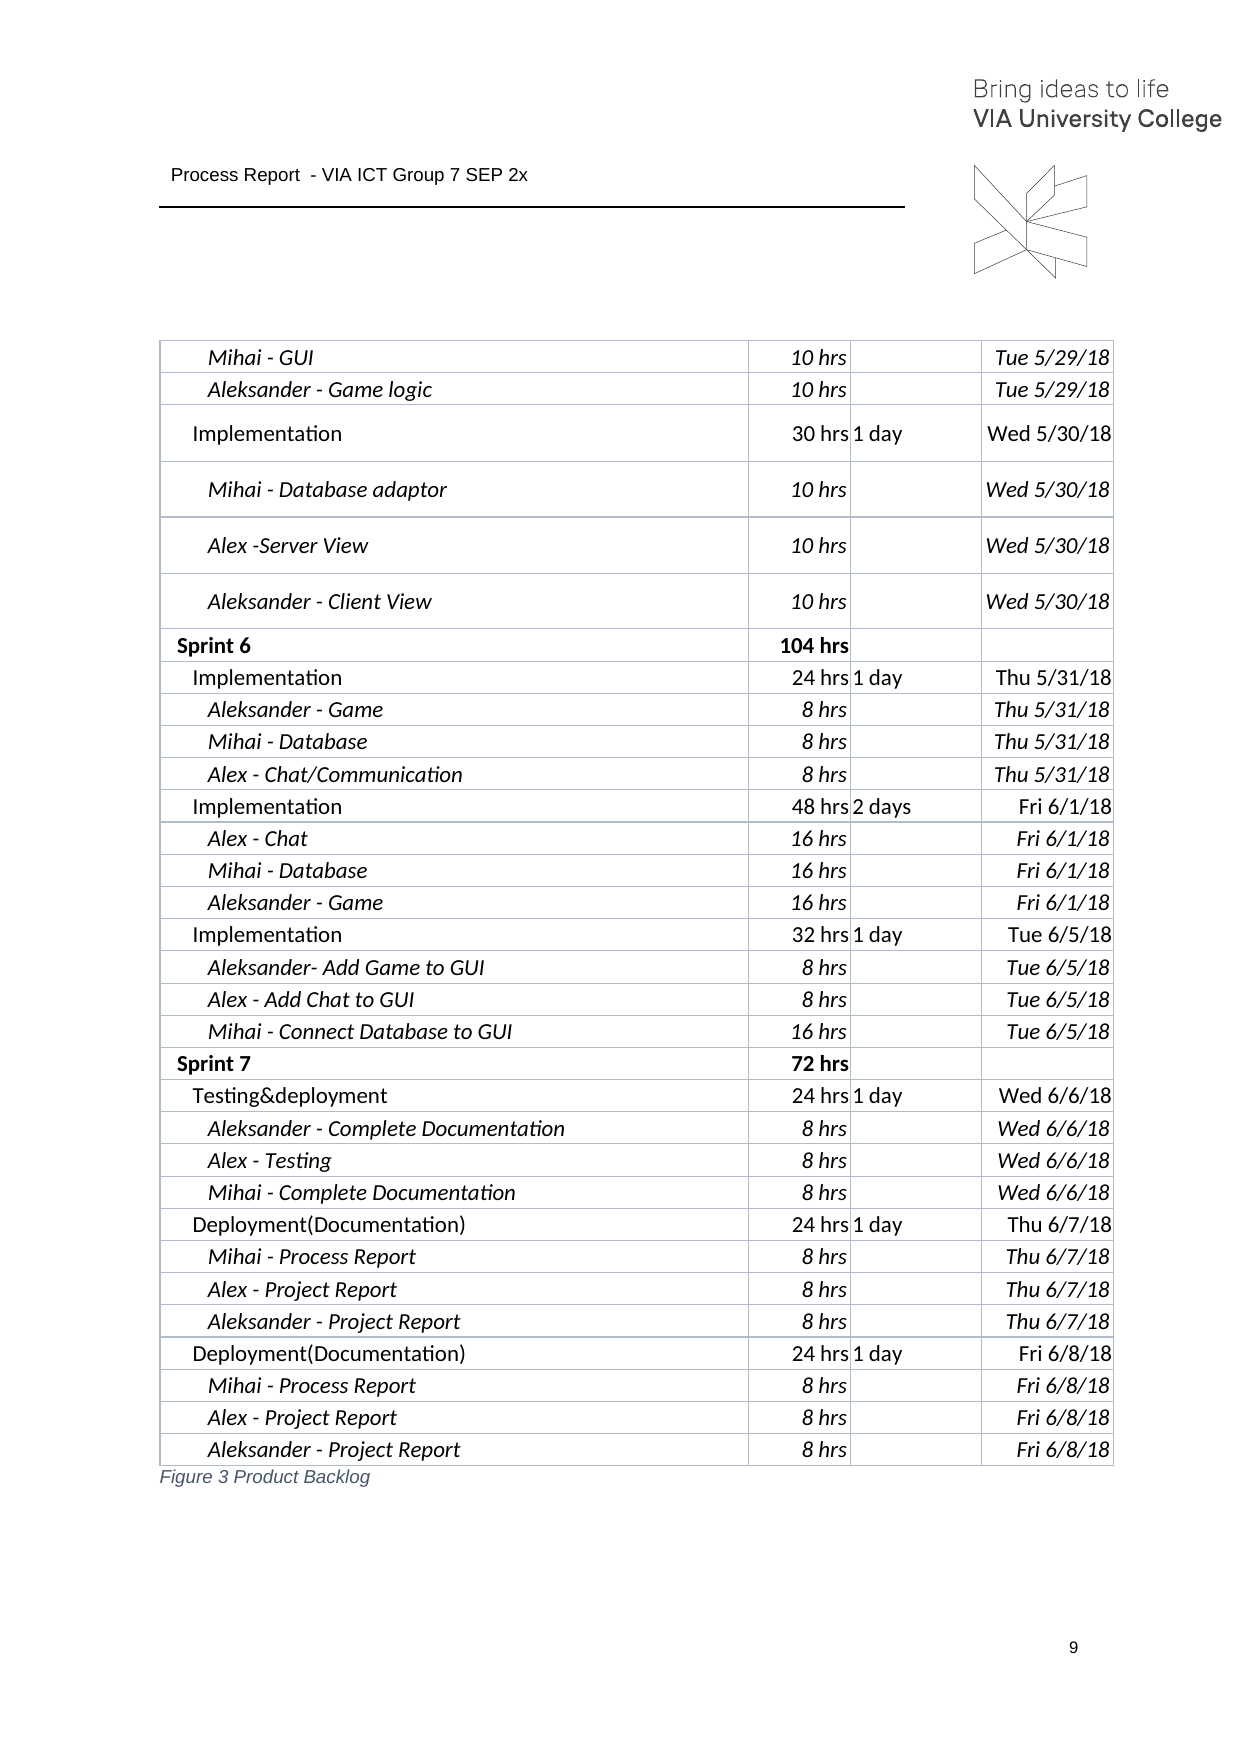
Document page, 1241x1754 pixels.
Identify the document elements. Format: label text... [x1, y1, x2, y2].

table_cell 1 day [851, 1080, 981, 1111]
table_cell Implementation [161, 919, 748, 950]
table_cell Tue 6/5/18 [982, 1016, 1113, 1047]
table_cell 8 hrs [749, 1112, 850, 1143]
table_cell 16 hrs [749, 887, 850, 918]
table_cell Mihai - Complete Documentation [161, 1177, 748, 1208]
table_cell [851, 1177, 981, 1208]
table_cell Alex - Project Report [161, 1273, 748, 1304]
table_cell [851, 694, 981, 725]
table_cell [851, 1305, 981, 1336]
table_cell Aleksander - Game [161, 694, 748, 725]
table_cell Tue 6/5/18 [982, 919, 1113, 950]
table_cell [851, 1048, 981, 1079]
table_cell 8 hrs [749, 984, 850, 1014]
table_cell Implementation [161, 405, 748, 461]
table_cell 104 hrs [749, 629, 850, 661]
table_cell [851, 1434, 981, 1465]
table_cell Wed 5/30/18 [982, 574, 1113, 628]
table_cell Thu 5/31/18 [982, 694, 1113, 725]
table_cell 24 hrs [749, 1338, 850, 1369]
table_cell Aleksander - Game [161, 887, 748, 918]
table_cell 8 hrs [749, 726, 850, 757]
table_cell [851, 341, 981, 372]
table_cell Implementation [161, 662, 748, 693]
table_cell [851, 373, 981, 404]
table_cell 24 hrs [749, 1209, 850, 1240]
table_cell Aleksander - Client View [161, 574, 748, 628]
table_cell 8 hrs [749, 951, 850, 982]
table_cell Aleksander - Game logic [161, 373, 748, 404]
table_cell Thu 5/31/18 [982, 662, 1113, 693]
table_cell 8 hrs [749, 758, 850, 789]
table_cell Mihai - Database [161, 726, 748, 757]
table_cell [851, 518, 981, 573]
table_cell 10 hrs [749, 341, 850, 372]
table_cell Tue 6/5/18 [982, 984, 1113, 1014]
table_cell Deployment(Documentation) [161, 1209, 748, 1240]
table_cell Wed 5/30/18 [982, 462, 1113, 516]
table_cell Tue 5/29/18 [982, 341, 1113, 372]
table_cell 2 days [851, 790, 981, 821]
table_cell Thu 5/31/18 [982, 758, 1113, 789]
table_cell [851, 758, 981, 789]
table_cell [851, 1273, 981, 1304]
table_cell 1 day [851, 662, 981, 693]
table_cell 10 hrs [749, 574, 850, 628]
table_cell Alex - Chat [161, 823, 748, 854]
table_cell Fri 6/8/18 [982, 1434, 1113, 1465]
table_cell Thu 6/7/18 [982, 1241, 1113, 1272]
table_cell 16 hrs [749, 823, 850, 854]
table_cell Implementation [161, 790, 748, 821]
table_cell [851, 726, 981, 757]
table_cell [851, 855, 981, 886]
table_cell Fri 6/1/18 [982, 823, 1113, 854]
table_cell 16 hrs [749, 855, 850, 886]
table_cell [851, 951, 981, 982]
table_cell [851, 1370, 981, 1401]
table_cell Thu 6/7/18 [982, 1305, 1113, 1336]
table_cell Thu 6/7/18 [982, 1209, 1113, 1240]
table_cell Mihai - GUI [161, 341, 748, 372]
table_cell 8 hrs [749, 1305, 850, 1336]
table_cell Mihai - Database adaptor [161, 462, 748, 516]
table_cell [851, 823, 981, 854]
table_cell 72 hrs [749, 1048, 850, 1079]
table_cell 24 hrs [749, 1080, 850, 1111]
table_cell 8 hrs [749, 1177, 850, 1208]
table_cell 8 hrs [749, 1241, 850, 1272]
table_cell Thu 5/31/18 [982, 726, 1113, 757]
table_cell Fri 6/1/18 [982, 855, 1113, 886]
table_cell 16 hrs [749, 1016, 850, 1047]
table_cell 1 day [851, 919, 981, 950]
table_cell Aleksander - Complete Documentation [161, 1112, 748, 1143]
table_cell 10 hrs [749, 373, 850, 404]
table_cell Wed 6/6/18 [982, 1112, 1113, 1143]
table_cell 8 hrs [749, 1434, 850, 1465]
table_cell Fri 6/8/18 [982, 1338, 1113, 1369]
table_cell Fri 6/8/18 [982, 1370, 1113, 1401]
table_cell Alex -Server View [161, 518, 748, 573]
table_cell [851, 574, 981, 628]
table_cell [851, 629, 981, 661]
table_cell [851, 1016, 981, 1047]
table_cell 8 hrs [749, 1273, 850, 1304]
table_cell 1 day [851, 405, 981, 461]
table_cell Tue 5/29/18 [982, 373, 1113, 404]
table_cell Wed 6/6/18 [982, 1144, 1113, 1176]
table_cell Fri 6/1/18 [982, 790, 1113, 821]
table_cell Mihai - Connect Database to GUI [161, 1016, 748, 1047]
table_cell [851, 1112, 981, 1143]
text Figure 3 Product Backlog [159, 1466, 1078, 1488]
table_cell Wed 5/30/18 [982, 405, 1113, 461]
table_cell 8 hrs [749, 694, 850, 725]
table_cell 32 hrs [749, 919, 850, 950]
table_cell [851, 1402, 981, 1433]
table_cell [982, 629, 1113, 661]
table_cell 8 hrs [749, 1370, 850, 1401]
table_cell [851, 887, 981, 918]
table_cell Alex - Project Report [161, 1402, 748, 1433]
table_cell Mihai - Database [161, 855, 748, 886]
table_cell Deployment(Documentation) [161, 1338, 748, 1369]
table_cell [851, 462, 981, 516]
table_cell Mihai - Process Report [161, 1370, 748, 1401]
table_cell Aleksander- Add Game to GUI [161, 951, 748, 982]
table_cell [851, 1241, 981, 1272]
table_cell Wed 6/6/18 [982, 1177, 1113, 1208]
table_cell 1 day [851, 1338, 981, 1369]
table_cell 1 day [851, 1209, 981, 1240]
table_cell 8 hrs [749, 1144, 850, 1176]
table_cell Aleksander - Project Report [161, 1434, 748, 1465]
table_cell Alex - Testing [161, 1144, 748, 1176]
table_cell Aleksander - Project Report [161, 1305, 748, 1336]
table_cell Testing&deployment [161, 1080, 748, 1111]
table_cell Alex - Add Chat to GUI [161, 984, 748, 1014]
table_cell 30 hrs [749, 405, 850, 461]
table_cell Wed 5/30/18 [982, 518, 1113, 573]
table_cell Wed 6/6/18 [982, 1080, 1113, 1111]
table_cell Sprint 7 [161, 1048, 748, 1079]
table_cell 24 hrs [749, 662, 850, 693]
table_cell [851, 1144, 981, 1176]
table_cell 10 hrs [749, 518, 850, 573]
table_cell Fri 6/8/18 [982, 1402, 1113, 1433]
table_cell 10 hrs [749, 462, 850, 516]
table_cell 8 hrs [749, 1402, 850, 1433]
table_cell [982, 1048, 1113, 1079]
table_cell [851, 984, 981, 1014]
table_cell Fri 6/1/18 [982, 887, 1113, 918]
table_cell Alex - Chat/Communication [161, 758, 748, 789]
table_cell Sprint 6 [161, 629, 748, 661]
table_cell Mihai - Process Report [161, 1241, 748, 1272]
table_cell Thu 6/7/18 [982, 1273, 1113, 1304]
table_cell 48 hrs [749, 790, 850, 821]
table_cell Tue 6/5/18 [982, 951, 1113, 982]
